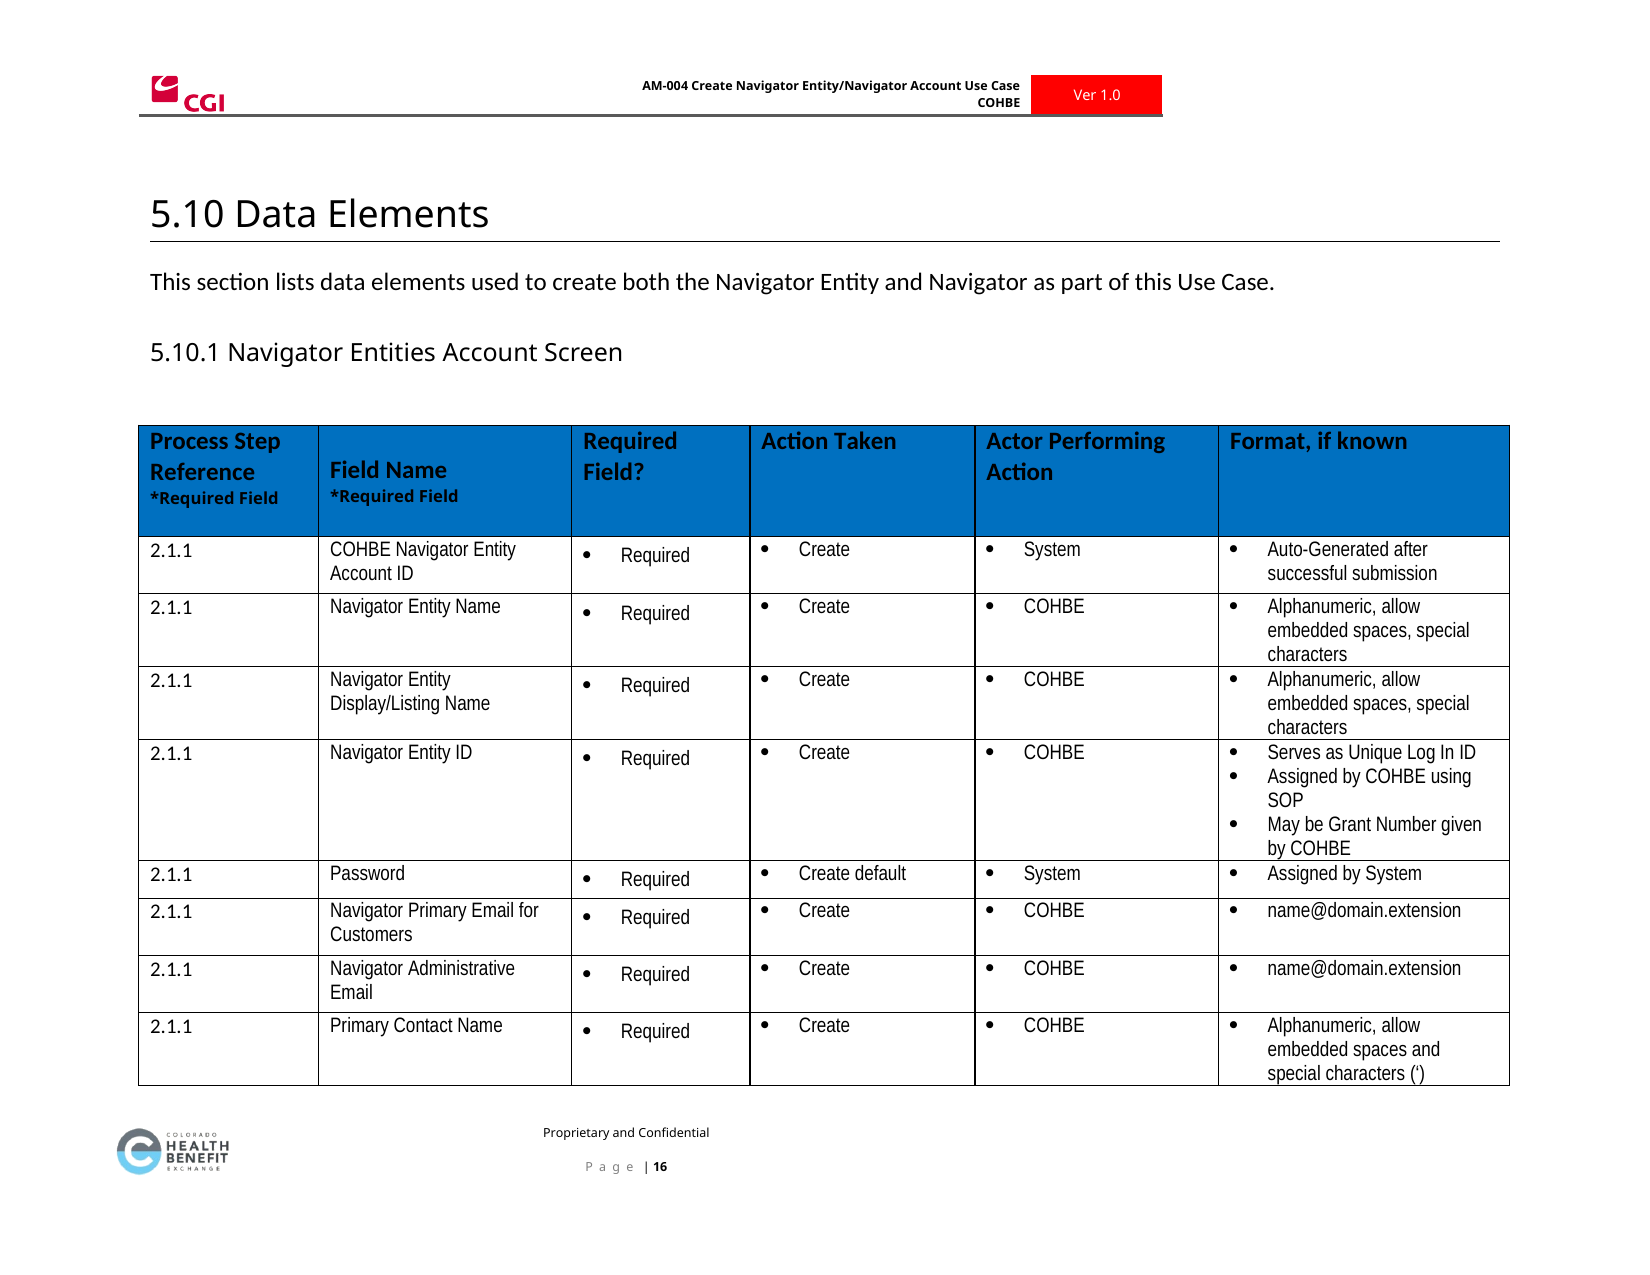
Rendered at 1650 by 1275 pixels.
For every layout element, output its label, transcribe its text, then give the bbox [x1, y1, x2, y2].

table_cell COHBE Navigator Entity Account ID [319, 537, 571, 593]
picture [150, 75, 226, 114]
table_cell name@domain.extension [1219, 899, 1509, 955]
table_cell 2.1.1 [139, 899, 318, 955]
table_cell Navigator Entity ID [319, 740, 571, 860]
table_cell Required [572, 861, 749, 897]
table_cell Navigator Entity Display/Listing Name [319, 667, 571, 739]
table_cell Serves as Unique Log In ID Assigned by COHBE using SOP May be Grant Number given by COHBE [1219, 740, 1509, 860]
table_header Format, if known [1219, 426, 1509, 536]
table_cell Required [572, 956, 749, 1012]
table_header Actor Performing Action [976, 426, 1218, 536]
table_cell Create [751, 667, 974, 739]
table_cell Required [572, 1013, 749, 1085]
table_cell COHBE [976, 667, 1218, 739]
table_cell Create [751, 956, 974, 1012]
table_cell Password [319, 861, 571, 897]
table_cell 2.1.1 [139, 537, 318, 593]
table_cell 2.1.1 [139, 667, 318, 739]
table_cell Create [751, 1013, 974, 1085]
table_header Action Taken [751, 426, 974, 536]
table_cell 2.1.1 [139, 861, 318, 897]
table_cell Required [572, 740, 749, 860]
table_cell 2.1.1 [139, 594, 318, 666]
table_cell System [976, 861, 1218, 897]
table_cell Required [572, 899, 749, 955]
subtitle Data Elements [150, 187, 1500, 241]
table_cell Alphanumeric, allow embedded spaces, special characters [1219, 594, 1509, 666]
table_header Required Field? [572, 426, 749, 536]
table_cell Navigator Primary Email for Customers [319, 899, 571, 955]
table_header Process Step Reference *Required Field [139, 426, 318, 536]
table_cell 2.1.1 [139, 956, 318, 1012]
table_cell Create [751, 740, 974, 860]
table_cell COHBE [976, 1013, 1218, 1085]
table_cell COHBE [976, 740, 1218, 860]
table_cell Alphanumeric, allow embedded spaces and special characters (‘) [1219, 1013, 1509, 1085]
table_cell COHBE [976, 899, 1218, 955]
text This section lists data elements used to create both the Navigator Entity and Navigator as part of this Use Case. [150, 266, 1500, 297]
table_cell Primary Contact Name [319, 1013, 571, 1085]
table_cell name@domain.extension [1219, 956, 1509, 1012]
subtitle Navigator Entities Account Screen [150, 334, 1500, 368]
table_cell COHBE [976, 594, 1218, 666]
table_cell Create [751, 537, 974, 593]
table_cell Create [751, 594, 974, 666]
table_cell 2.1.1 [139, 740, 318, 860]
table_cell Assigned by System [1219, 861, 1509, 897]
table_cell Auto-Generated after successful submission [1219, 537, 1509, 593]
table_cell Alphanumeric, allow embedded spaces, special characters [1219, 667, 1509, 739]
table_cell System [976, 537, 1218, 593]
table_cell 2.1.1 [139, 1013, 318, 1085]
table_cell Create [751, 899, 974, 955]
table_cell Navigator Entity Name [319, 594, 571, 666]
picture [112, 1124, 238, 1178]
table_header Field Name *Required Field [319, 426, 571, 536]
table_cell Required [572, 594, 749, 666]
table_cell Required [572, 537, 749, 593]
table_cell Navigator Administrative Email [319, 956, 571, 1012]
table_cell COHBE [976, 956, 1218, 1012]
table_cell Create default [751, 861, 974, 897]
table_cell Required [572, 667, 749, 739]
